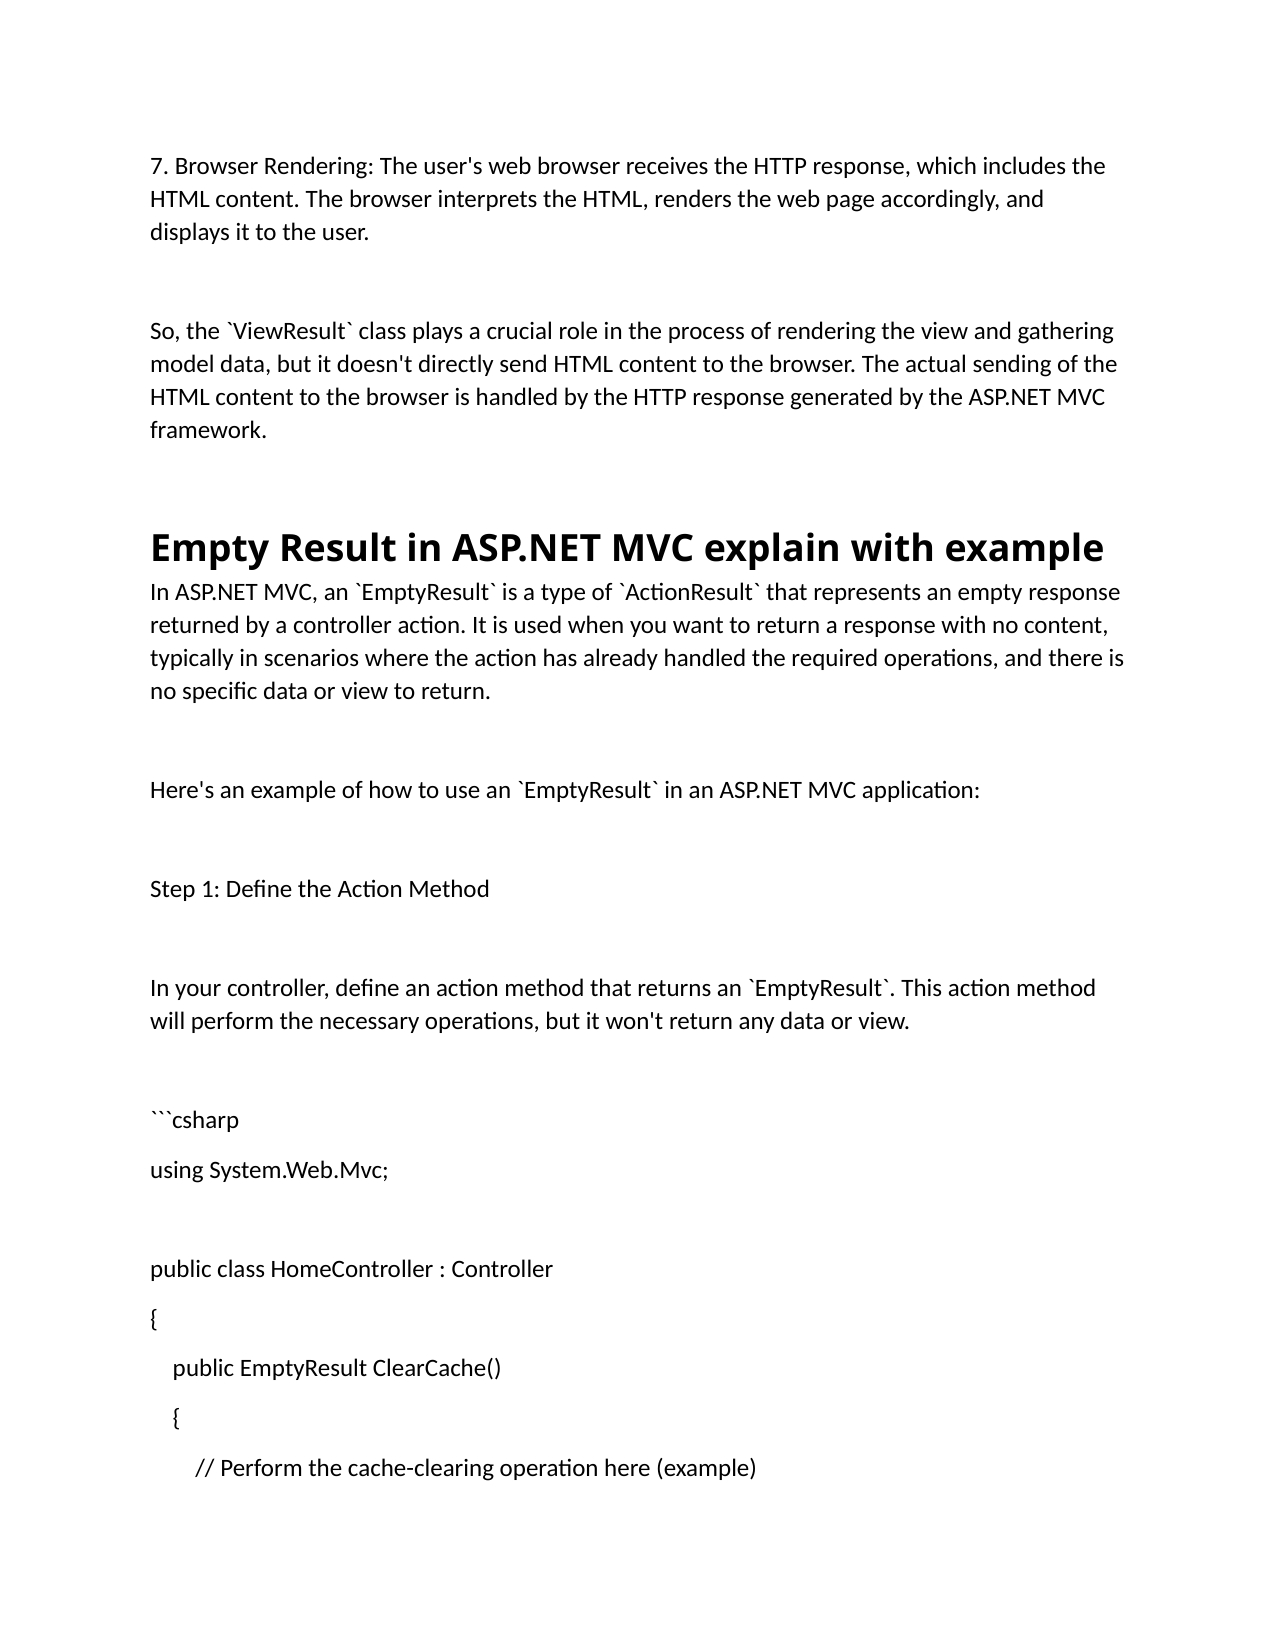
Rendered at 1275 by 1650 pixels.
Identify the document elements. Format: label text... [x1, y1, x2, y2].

text using System.Web.Mvc; [150, 1154, 1125, 1185]
text ```csharp [150, 1105, 1125, 1135]
text In your controller, define an action method that returns an `EmptyResult`. This action method will perform the necessary operations, but it won't return any data or view. [150, 973, 1125, 1036]
text Here's an example of how to use an `EmptyResult` in an ASP.NET MVC application: [150, 774, 1125, 805]
text 7. Browser Rendering: The user's web browser receives the HTTP response, which includes the HTML content. The browser interprets the HTML, renders the web page accordingly, and displays it to the user. [150, 150, 1125, 246]
text So, the `ViewResult` class plays a crucial role in the process of rendering the view and gathering model data, but it doesn't directly send HTML content to the browser. The actual sending of the HTML content to the browser is handled by the HTTP response generated by the ASP.NET MVC framework. [150, 315, 1125, 444]
text { [150, 1402, 1125, 1433]
text public class HomeController : Controller [150, 1253, 1125, 1284]
text public EmptyResult ClearCache() [150, 1353, 1125, 1383]
text { [150, 1303, 1125, 1333]
text // Perform the cache-clearing operation here (example) [150, 1452, 1125, 1482]
subtitle Empty Result in ASP.NET MVC explain with example [150, 521, 1125, 572]
text In ASP.NET MVC, an `EmptyResult` is a type of `ActionResult` that represents an empty response returned by a controller action. It is used when you want to return a response with no content, typically in scenarios where the action has already handled the required operations, and there is no specific data or view to return. [150, 576, 1125, 706]
text Step 1: Define the Action Method [150, 873, 1125, 904]
